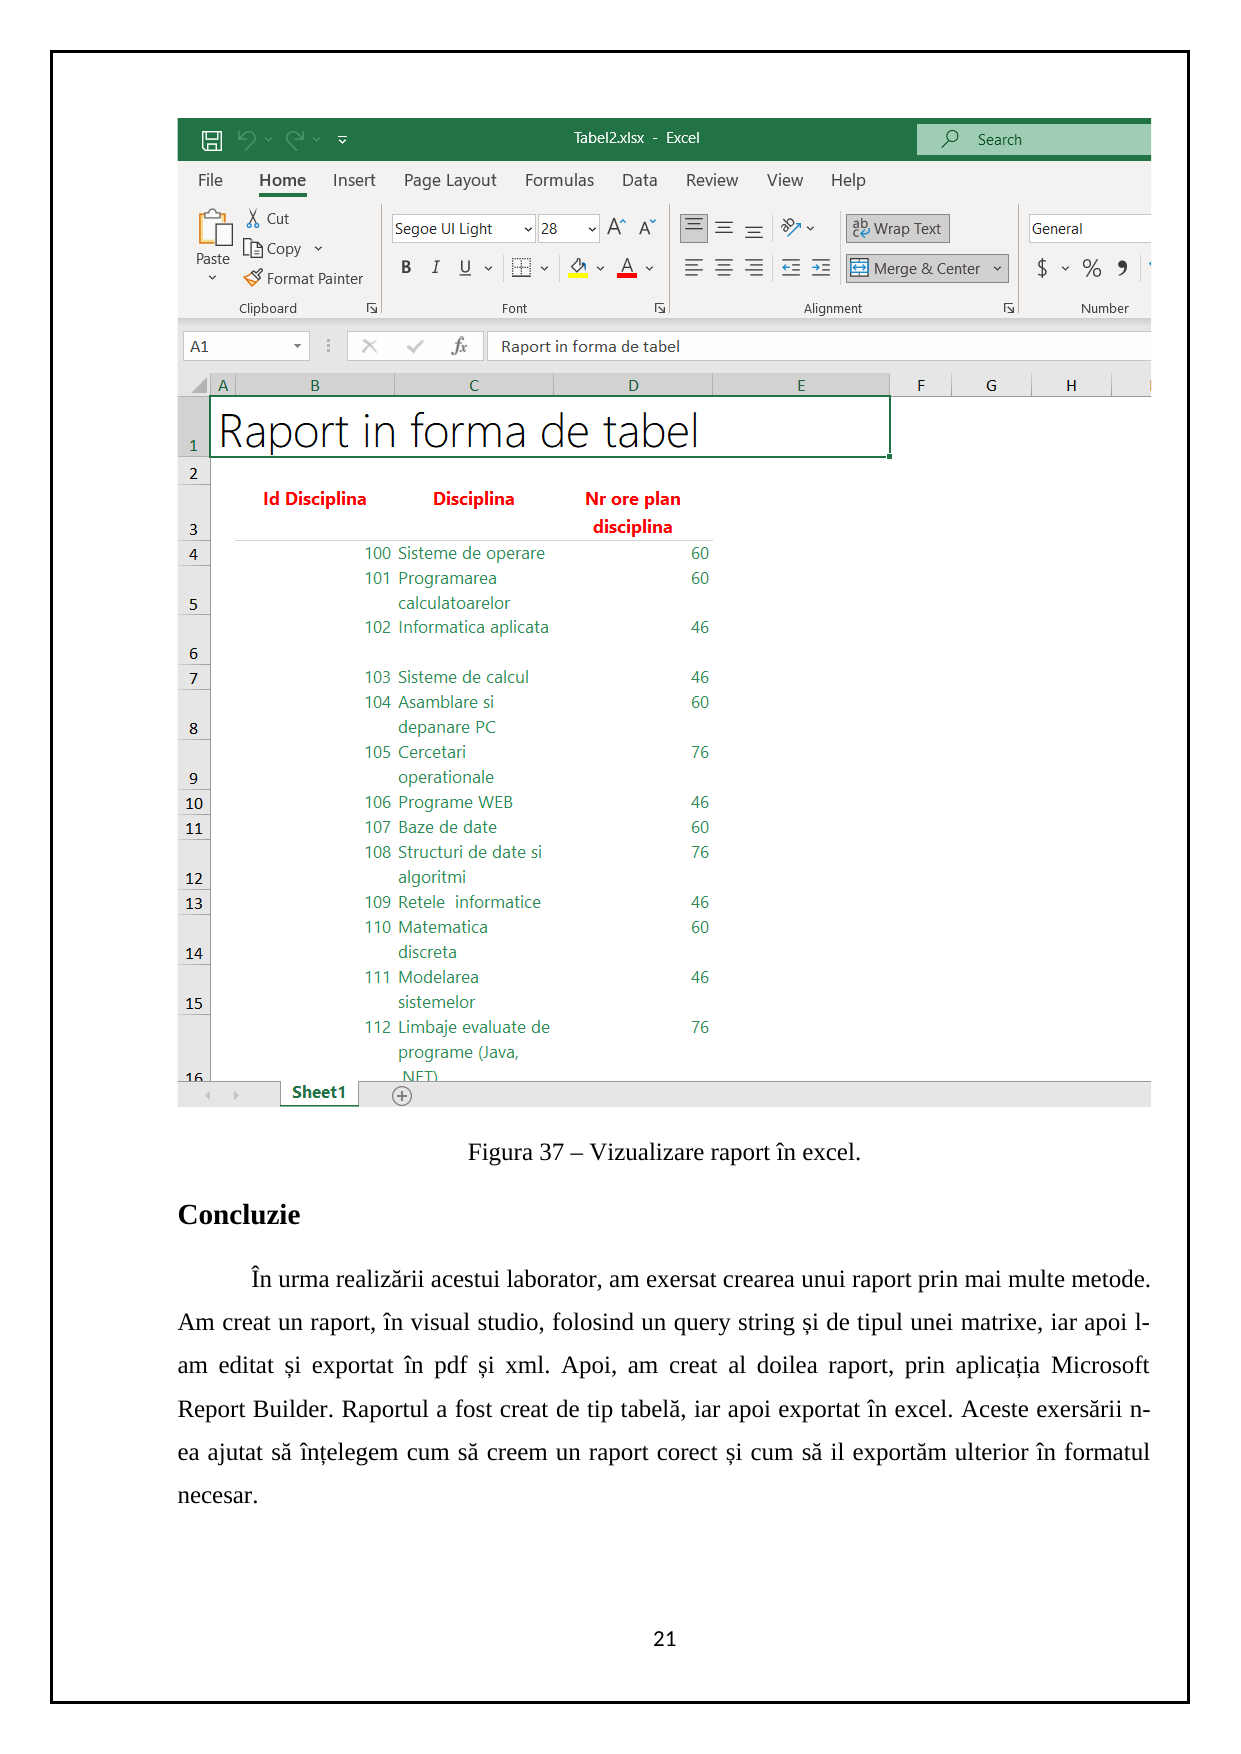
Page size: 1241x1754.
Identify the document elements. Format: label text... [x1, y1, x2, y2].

text În urma realizării acestui laborator, am exersat crearea unui raport prin mai multe metode. Am creat un raport, în visual studio, folosind un query string și de tipul unei matrixe, iar apoi l-am editat și exportat în pdf și xml. Apoi, am creat al doilea raport, prin aplicația Microsoft Report Builder. Raportul a fost creat de tip tabelă, iar apoi exportat în excel. Aceste exersării n-ea ajutat să înțelegem cum să creem un raport corect și cum să il exportăm ulterior în formatul necesar. [177, 1264, 1152, 1509]
text Concluzie [177, 1197, 1152, 1231]
picture [177, 118, 1152, 1107]
text Figura 37 – Vizualizare raport în excel. [177, 1137, 1152, 1166]
